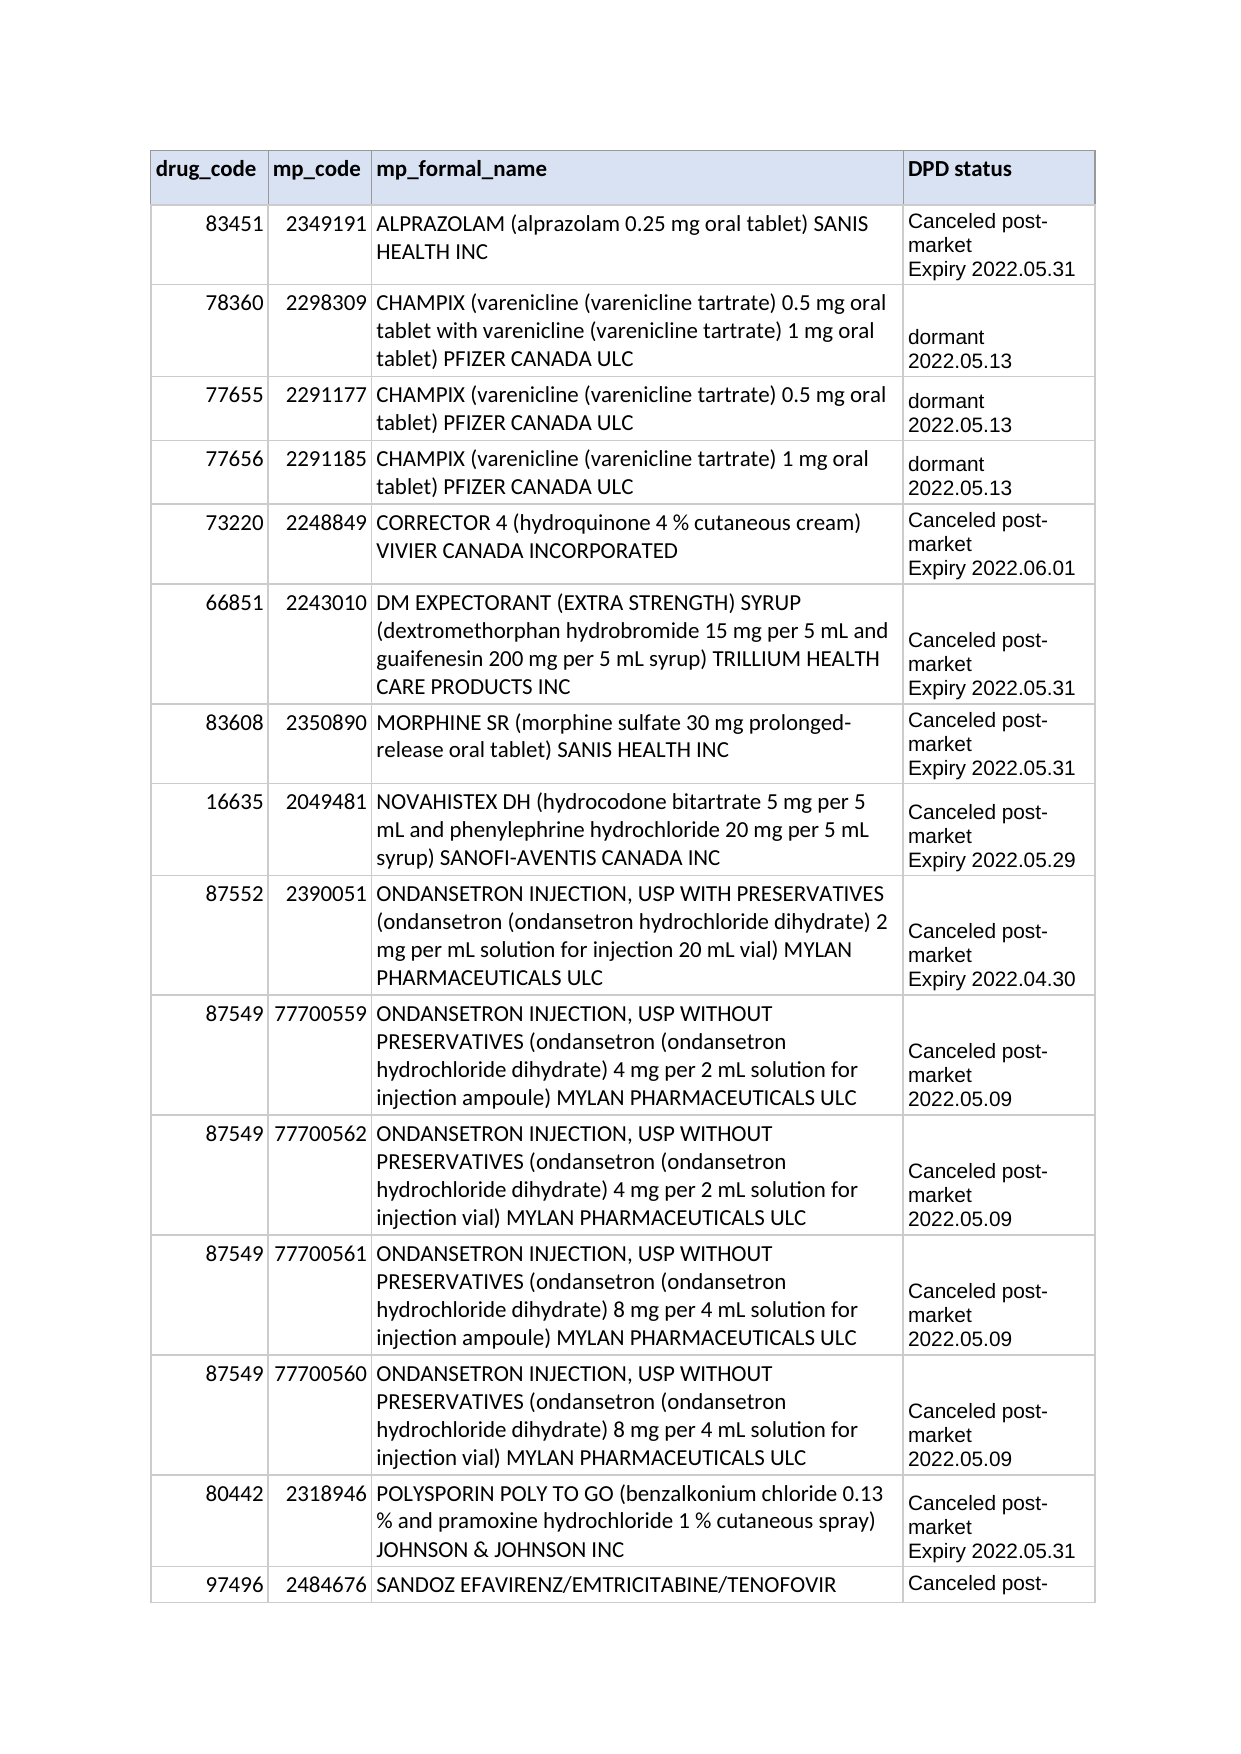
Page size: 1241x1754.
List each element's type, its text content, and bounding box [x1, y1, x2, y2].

table_cell 2350890 [269, 705, 371, 783]
table_header mp_formal_name [372, 151, 903, 204]
table_cell 83608 [152, 705, 267, 783]
table_cell ONDANSETRON INJECTION, USP WITHOUT PRESERVATIVES (ondansetron (ondansetron hydrochloride dihydrate) 8 mg per 4 mL solution for injection ampoule) MYLAN PHARMACEUTICALS ULC [372, 1236, 902, 1354]
table_cell Canceled post-market Expiry 2022.05.31 [904, 206, 1094, 284]
table_cell Canceled post-market Expiry 2022.05.31 [904, 585, 1094, 703]
table_cell 2049481 [269, 784, 371, 874]
table_cell ALPRAZOLAM (alprazolam 0.25 mg oral tablet) SANIS HEALTH INC [372, 206, 902, 284]
table_cell 2484676 [269, 1567, 371, 1602]
table_cell 66851 [152, 585, 267, 703]
table_cell 2349191 [269, 206, 371, 284]
table_cell 2318946 [269, 1476, 371, 1566]
table_cell dormant 2022.05.13 [904, 441, 1094, 503]
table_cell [372, 1567, 902, 1602]
table_cell Canceled post-market Expiry 2022.04.30 [904, 876, 1094, 994]
table_cell MORPHINE SR (morphine sulfate 30 mg prolonged-release oral tablet) SANIS HEALTH INC [372, 705, 902, 783]
table_header DPD status [904, 151, 1094, 204]
table_cell CHAMPIX (varenicline (varenicline tartrate) 0.5 mg oral tablet with varenicline (varenicline tartrate) 1 mg oral tablet) PFIZER CANADA ULC [372, 285, 902, 376]
table_cell 2291177 [269, 377, 371, 439]
table_cell 83451 [152, 206, 267, 284]
table_cell ONDANSETRON INJECTION, USP WITHOUT PRESERVATIVES (ondansetron (ondansetron hydrochloride dihydrate) 4 mg per 2 mL solution for injection ampoule) MYLAN PHARMACEUTICALS ULC [372, 996, 902, 1114]
table_cell 2243010 [269, 585, 371, 703]
table_cell Canceled post-market 2022.05.09 [904, 1236, 1094, 1354]
table_cell 77656 [152, 441, 267, 503]
table_cell POLYSPORIN POLY TO GO (benzalkonium chloride 0.13 % and pramoxine hydrochloride 1 % cutaneous spray) JOHNSON & JOHNSON INC [372, 1476, 902, 1566]
table_cell dormant 2022.05.13 [904, 377, 1094, 439]
table_cell 78360 [152, 285, 267, 376]
table_header drug_code [151, 151, 268, 204]
table_cell 87549 [152, 1116, 267, 1234]
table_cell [904, 1567, 1094, 1602]
table_cell ONDANSETRON INJECTION, USP WITH PRESERVATIVES (ondansetron (ondansetron hydrochloride dihydrate) 2 mg per mL solution for injection 20 mL vial) MYLAN PHARMACEUTICALS ULC [372, 876, 902, 994]
table_cell 2248849 [269, 505, 371, 583]
table_cell DM EXPECTORANT (EXTRA STRENGTH) SYRUP (dextromethorphan hydrobromide 15 mg per 5 mL and guaifenesin 200 mg per 5 mL syrup) TRILLIUM HEALTH CARE PRODUCTS INC [372, 585, 902, 703]
table_cell 77700561 [269, 1236, 371, 1354]
table_cell Canceled post-market Expiry 2022.06.01 [904, 505, 1094, 583]
table_cell CORRECTOR 4 (hydroquinone 4 % cutaneous cream) VIVIER CANADA INCORPORATED [372, 505, 902, 583]
table_cell 2291185 [269, 441, 371, 503]
table_cell 87549 [152, 1236, 267, 1354]
table_cell 16635 [152, 784, 267, 874]
table_cell dormant 2022.05.13 [904, 285, 1094, 376]
table_cell 73220 [152, 505, 267, 583]
table_cell 87549 [152, 996, 267, 1114]
table_cell 80442 [152, 1476, 267, 1566]
table_cell ONDANSETRON INJECTION, USP WITHOUT PRESERVATIVES (ondansetron (ondansetron hydrochloride dihydrate) 8 mg per 4 mL solution for injection vial) MYLAN PHARMACEUTICALS ULC [372, 1356, 902, 1474]
table_cell 87552 [152, 876, 267, 994]
table_cell 77700559 [269, 996, 371, 1114]
table_cell ONDANSETRON INJECTION, USP WITHOUT PRESERVATIVES (ondansetron (ondansetron hydrochloride dihydrate) 4 mg per 2 mL solution for injection vial) MYLAN PHARMACEUTICALS ULC [372, 1116, 902, 1234]
table_cell CHAMPIX (varenicline (varenicline tartrate) 1 mg oral tablet) PFIZER CANADA ULC [372, 441, 902, 503]
table_cell 77655 [152, 377, 267, 439]
table_cell CHAMPIX (varenicline (varenicline tartrate) 0.5 mg oral tablet) PFIZER CANADA ULC [372, 377, 902, 439]
table_cell NOVAHISTEX DH (hydrocodone bitartrate 5 mg per 5 mL and phenylephrine hydrochloride 20 mg per 5 mL syrup) SANOFI-AVENTIS CANADA INC [372, 784, 902, 874]
table_cell Canceled post-market Expiry 2022.05.29 [904, 784, 1094, 874]
table_cell 2390051 [269, 876, 371, 994]
table_header mp_code [269, 151, 371, 204]
table_cell 97496 [152, 1567, 267, 1602]
table_cell Canceled post-market 2022.05.09 [904, 1356, 1094, 1474]
table_cell 2298309 [269, 285, 371, 376]
table_cell Canceled post-market 2022.05.09 [904, 1116, 1094, 1234]
table_cell Canceled post-market 2022.05.09 [904, 996, 1094, 1114]
table_cell 77700560 [269, 1356, 371, 1474]
table_cell 87549 [152, 1356, 267, 1474]
table_cell Canceled post-market Expiry 2022.05.31 [904, 1476, 1094, 1566]
table_cell Canceled post-market Expiry 2022.05.31 [904, 705, 1094, 783]
table_cell 77700562 [269, 1116, 371, 1234]
